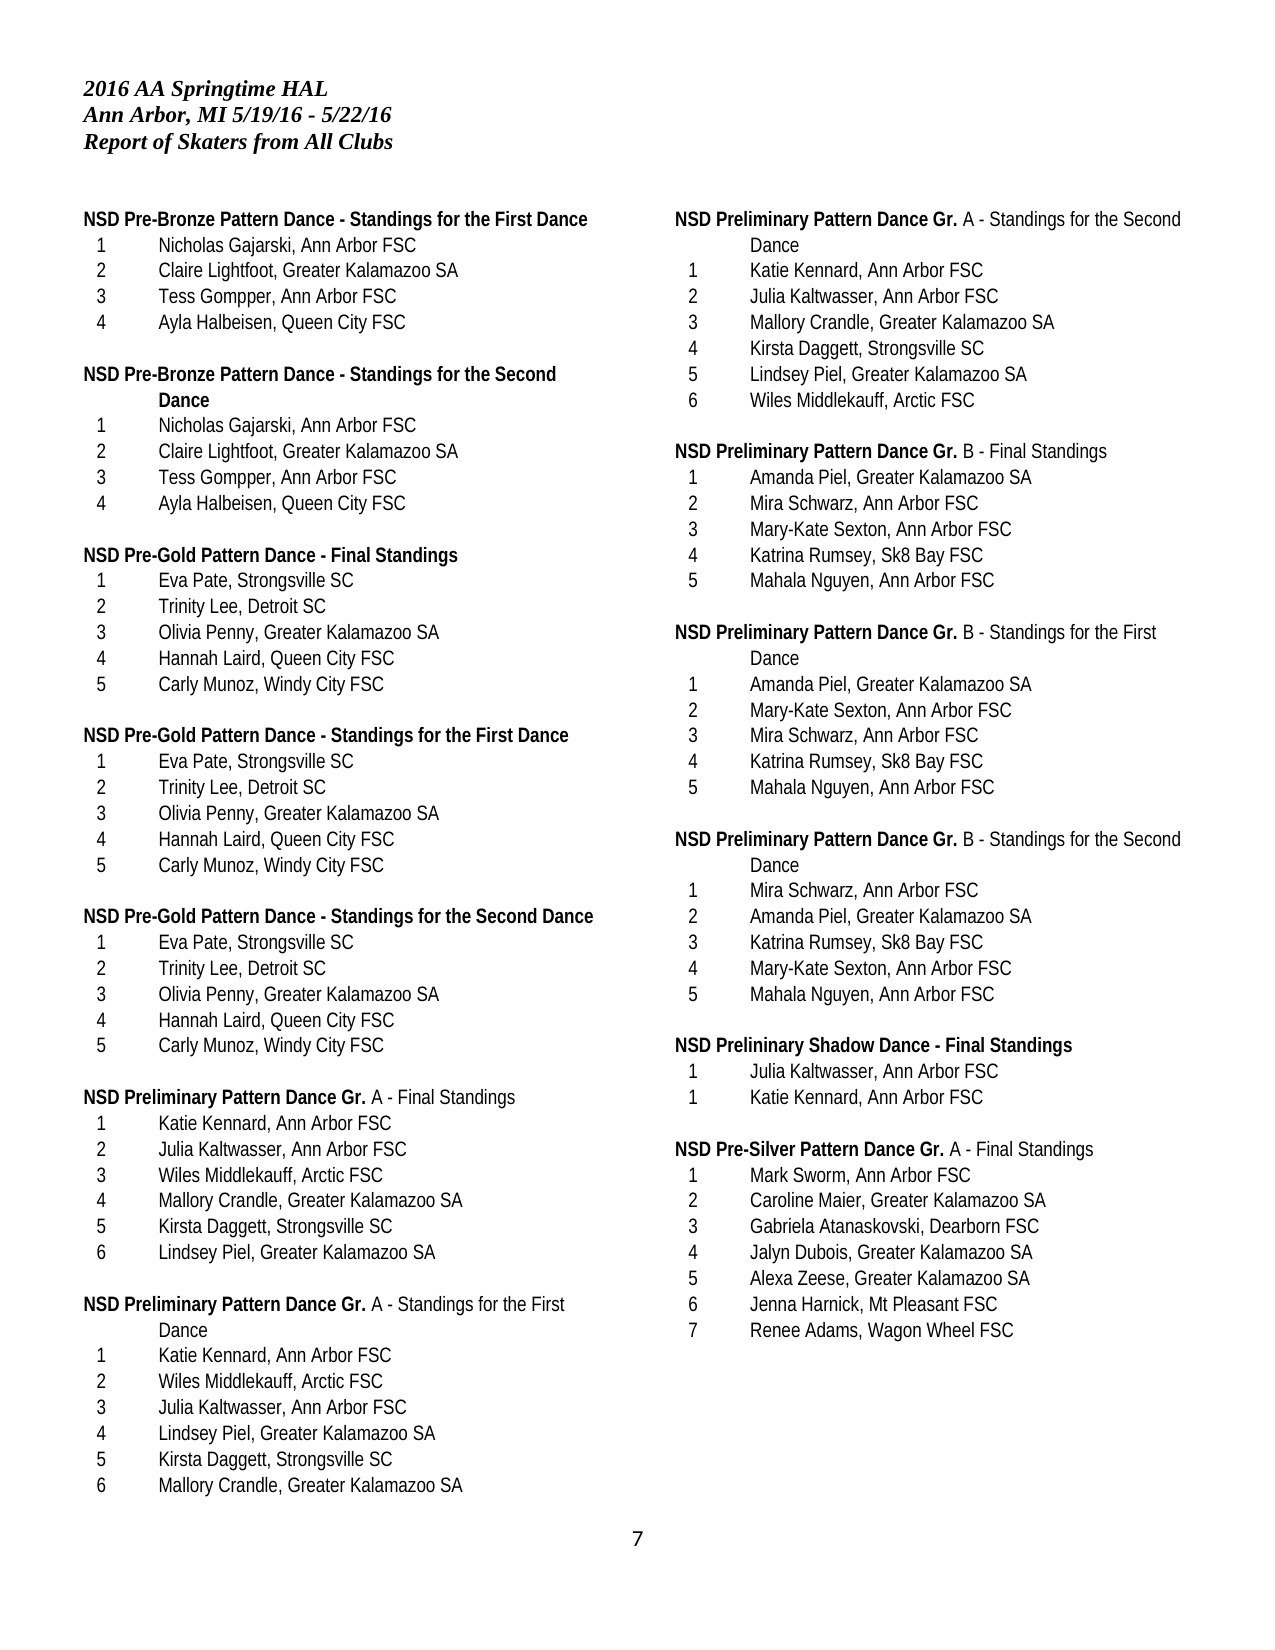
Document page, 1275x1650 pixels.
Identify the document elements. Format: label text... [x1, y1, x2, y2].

table_cell NSD Preliminary Pattern Dance Gr. A - Standings for the First Dance 1 Katie Kennard, Ann Arbor FSC 2 Wiles Middlekauff, Arctic FSC 3 Julia Kaltwasser, Ann Arbor FSC 4 Lindsey Piel, Greater Kalamazoo SA 5 Kirsta Daggett, Strongsville SC 6 Mallory Crandle, Greater Kalamazoo SA [72, 1292, 612, 1524]
table_cell NSD Preliminary Pattern Dance Gr. A - Final Standings 1 Katie Kennard, Ann Arbor FSC 2 Julia Kaltwasser, Ann Arbor FSC 3 Wiles Middlekauff, Arctic FSC 4 Mallory Crandle, Greater Kalamazoo SA 5 Kirsta Daggett, Strongsville SC 6 Lindsey Piel, Greater Kalamazoo SA [72, 1085, 612, 1292]
table_cell NSD Preliminary Pattern Dance Gr. A - Standings for the Second Dance 1 Katie Kennard, Ann Arbor FSC 2 Julia Kaltwasser, Ann Arbor FSC 3 Mallory Crandle, Greater Kalamazoo SA 4 Kirsta Daggett, Strongsville SC 5 Lindsey Piel, Greater Kalamazoo SA 6 Wiles Middlekauff, Arctic FSC [664, 207, 1204, 439]
table_cell NSD Pre-Gold Pattern Dance - Standings for the Second Dance 1 Eva Pate, Strongsville SC 2 Trinity Lee, Detroit SC 3 Olivia Penny, Greater Kalamazoo SA 4 Hannah Laird, Queen City FSC 5 Carly Munoz, Windy City FSC [72, 904, 612, 1085]
table_cell NSD Preliminary Pattern Dance Gr. B - Standings for the Second Dance 1 Mira Schwarz, Ann Arbor FSC 2 Amanda Piel, Greater Kalamazoo SA 3 Katrina Rumsey, Sk8 Bay FSC 4 Mary-Kate Sexton, Ann Arbor FSC 5 Mahala Nguyen, Ann Arbor FSC [664, 827, 1204, 1033]
table_cell NSD Pre-Bronze Pattern Dance - Standings for the Second Dance 1 Nicholas Gajarski, Ann Arbor FSC 2 Claire Lightfoot, Greater Kalamazoo SA 3 Tess Gompper, Ann Arbor FSC 4 Ayla Halbeisen, Queen City FSC [72, 362, 612, 543]
table_cell NSD Preliminary Pattern Dance Gr. B - Standings for the First Dance 1 Amanda Piel, Greater Kalamazoo SA 2 Mary-Kate Sexton, Ann Arbor FSC 3 Mira Schwarz, Ann Arbor FSC 4 Katrina Rumsey, Sk8 Bay FSC 5 Mahala Nguyen, Ann Arbor FSC [664, 620, 1204, 827]
table_cell NSD Prelininary Shadow Dance - Final Standings 1 Julia Kaltwasser, Ann Arbor FSC 1 Katie Kennard, Ann Arbor FSC [664, 1034, 1204, 1137]
table_cell NSD Pre-Silver Pattern Dance Gr. A - Final Standings 1 Mark Sworm, Ann Arbor FSC 2 Caroline Maier, Greater Kalamazoo SA 3 Gabriela Atanaskovski, Dearborn FSC 4 Jalyn Dubois, Greater Kalamazoo SA 5 Alexa Zeese, Greater Kalamazoo SA 6 Jenna Harnick, Mt Pleasant FSC 7 Renee Adams, Wagon Wheel FSC [664, 1137, 1204, 1369]
table_cell NSD Preliminary Pattern Dance Gr. B - Final Standings 1 Amanda Piel, Greater Kalamazoo SA 2 Mira Schwarz, Ann Arbor FSC 3 Mary-Kate Sexton, Ann Arbor FSC 4 Katrina Rumsey, Sk8 Bay FSC 5 Mahala Nguyen, Ann Arbor FSC [664, 439, 1204, 620]
table_cell NSD Pre-Gold Pattern Dance - Final Standings 1 Eva Pate, Strongsville SC 2 Trinity Lee, Detroit SC 3 Olivia Penny, Greater Kalamazoo SA 4 Hannah Laird, Queen City FSC 5 Carly Munoz, Windy City FSC [72, 543, 612, 723]
table_cell NSD Pre-Gold Pattern Dance - Standings for the First Dance 1 Eva Pate, Strongsville SC 2 Trinity Lee, Detroit SC 3 Olivia Penny, Greater Kalamazoo SA 4 Hannah Laird, Queen City FSC 5 Carly Munoz, Windy City FSC [72, 724, 612, 904]
table_cell NSD Pre-Bronze Pattern Dance - Standings for the First Dance 1 Nicholas Gajarski, Ann Arbor FSC 2 Claire Lightfoot, Greater Kalamazoo SA 3 Tess Gompper, Ann Arbor FSC 4 Ayla Halbeisen, Queen City FSC [72, 207, 612, 362]
